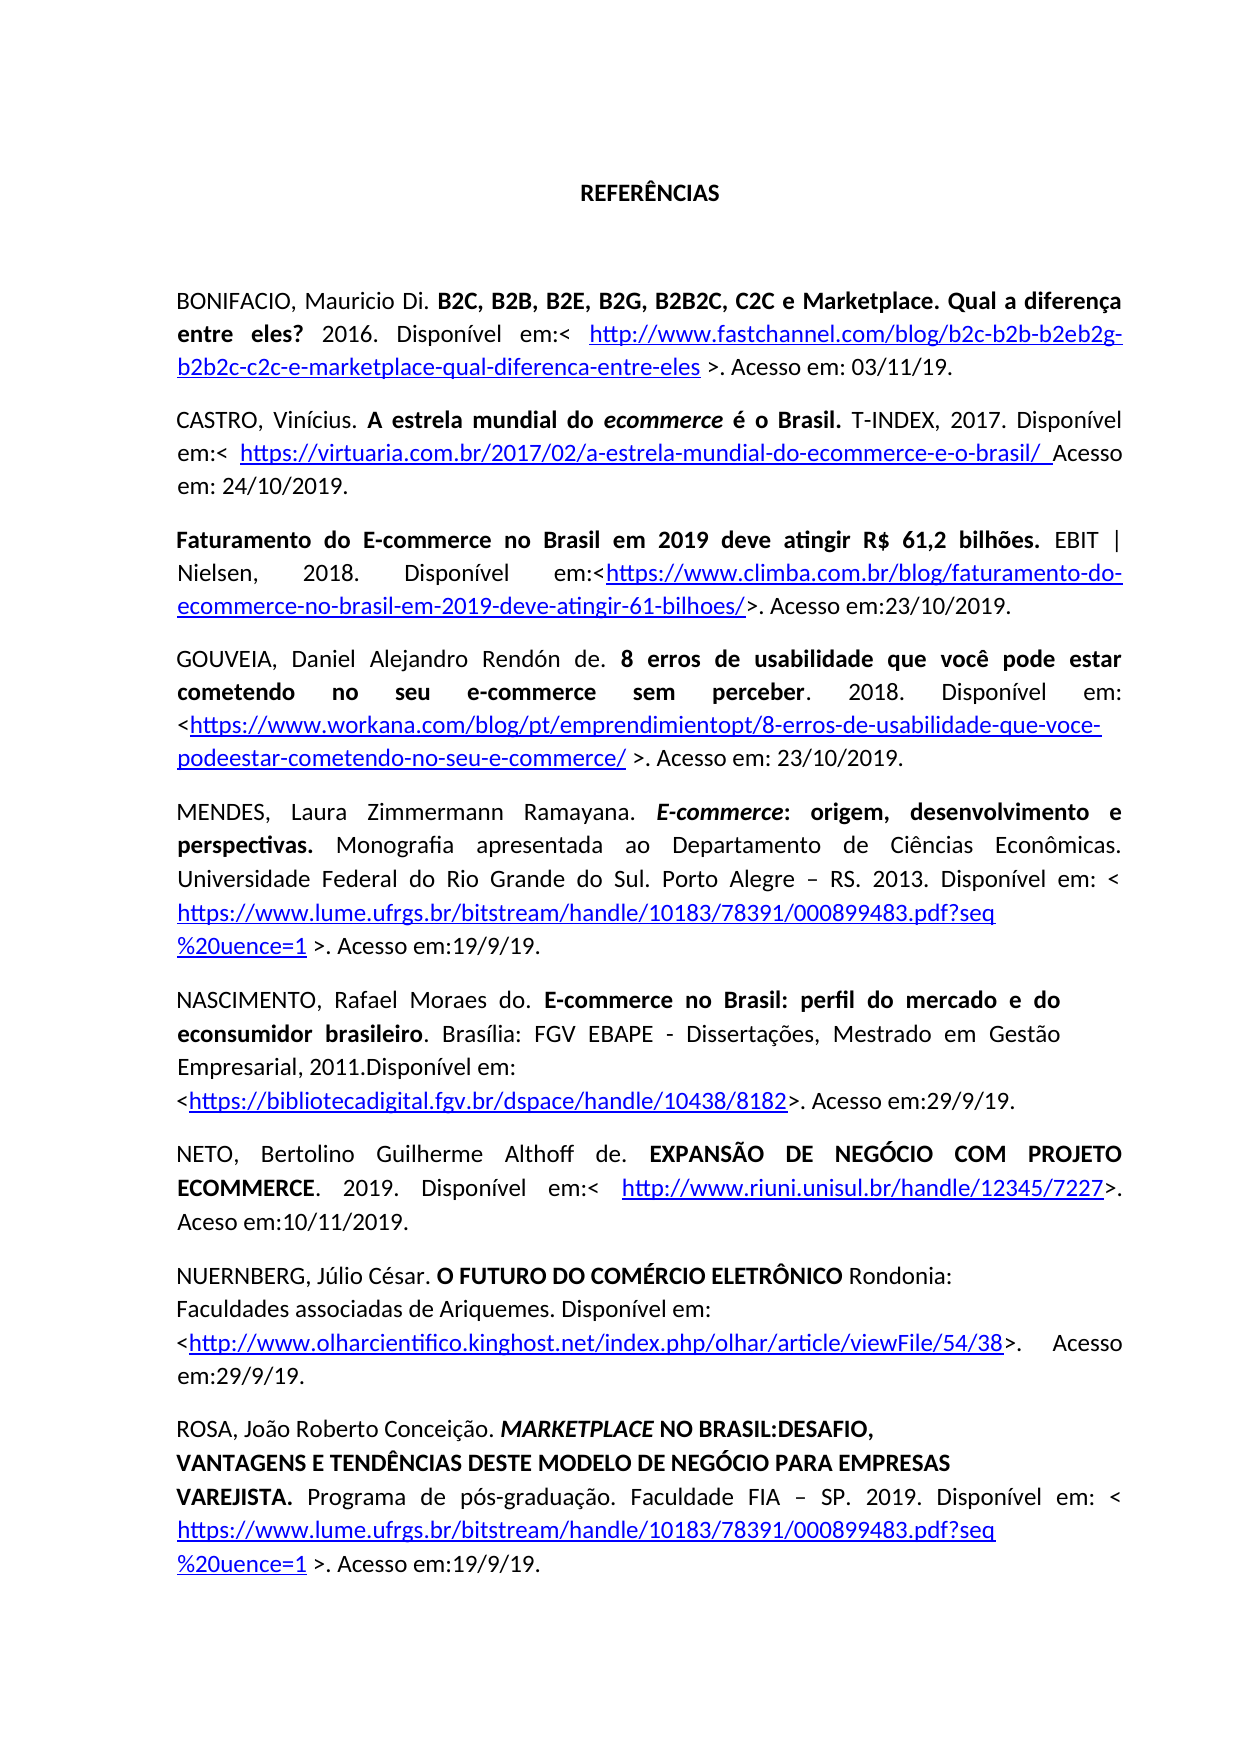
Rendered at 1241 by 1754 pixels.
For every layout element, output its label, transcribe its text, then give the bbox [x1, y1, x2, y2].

text NASCIMENTO, Rafael Moraes do. E-commerce no Brasil: perfil do mercado e do econsumidor brasileiro. Brasília: FGV EBAPE - Dissertações, Mestrado em Gestão Empresarial, 2011.Disponível em: [176, 984, 1062, 1082]
text REFERÊNCIAS [177, 177, 1122, 208]
text NUERNBERG, Júlio César. O FUTURO DO COMÉRCIO ELETRÔNICO Rondonia: [176, 1260, 1122, 1290]
text Faculdades associadas de Ariquemes. Disponível em: [176, 1293, 1122, 1324]
text CASTRO, Vinícius. A estrela mundial do ecommerce é o Brasil. T-INDEX, 2017. Disponível em:< https://virtuaria.com.br/2017/02/a-estrela-mundial-do-ecommerce-e-o-brasil/ Acesso em: 24/10/2019. [176, 404, 1122, 501]
text <https://bibliotecadigital.fgv.br/dspace/handle/10438/8182>. Acesso em:29/9/19. [176, 1085, 1122, 1115]
text BONIFACIO, Mauricio Di. B2C, B2B, B2E, B2G, B2B2C, C2C e Marketplace. Qual a diferença entre eles? 2016. Disponível em:< http://www.fastchannel.com/blog/b2c-b2b-b2eb2g-b2b2c-c2c-e-marketplace-qual-diferenca-entre-eles >. Acesso em: 03/11/19. [176, 285, 1122, 381]
text VAREJISTA. Programa de pós-graduação. Faculdade FIA – SP. 2019. Disponível em: < https://www.lume.ufrgs.br/bitstream/handle/10183/78391/000899483.pdf?seq%20uence=1 >. Acesso em:19/9/19. [176, 1481, 1122, 1578]
text ROSA, João Roberto Conceição. MARKETPLACE NO BRASIL:DESAFIO, [176, 1413, 1122, 1444]
text GOUVEIA, Daniel Alejandro Rendón de. 8 erros de usabilidade que você pode estar cometendo no seu e-commerce sem perceber. 2018. Disponível em: <https://www.workana.com/blog/pt/emprendimientopt/8-erros-de-usabilidade-que-voce-podeestar-cometendo-no-seu-e-commerce/ >. Acesso em: 23/10/2019. [176, 643, 1122, 773]
text MENDES, Laura Zimmermann Ramayana. E-commerce: origem, desenvolvimento e perspectivas. Monografia apresentada ao Departamento de Ciências Econômicas. Universidade Federal do Rio Grande do Sul. Porto Alegre – RS. 2013. Disponível em: < https://www.lume.ufrgs.br/bitstream/handle/10183/78391/000899483.pdf?seq%20uence=1 >. Acesso em:19/9/19. [176, 796, 1122, 961]
text VANTAGENS E TENDÊNCIAS DESTE MODELO DE NEGÓCIO PARA EMPRESAS [176, 1447, 1122, 1478]
text <http://www.olharcientifico.kinghost.net/index.php/olhar/article/viewFile/54/38>. Acesso em:29/9/19. [176, 1327, 1122, 1390]
text Faturamento do E-commerce no Brasil em 2019 deve atingir R$ 61,2 bilhões. EBIT | Nielsen, 2018. Disponível em:<https://www.climba.com.br/blog/faturamento-do-ecommerce-no-brasil-em-2019-deve-atingir-61-bilhoes/>. Acesso em:23/10/2019. [176, 524, 1122, 620]
text NETO, Bertolino Guilherme Althoff de. EXPANSÃO DE NEGÓCIO COM PROJETO ECOMMERCE. 2019. Disponível em:< http://www.riuni.unisul.br/handle/12345/7227>. Aceso em:10/11/2019. [176, 1139, 1122, 1236]
